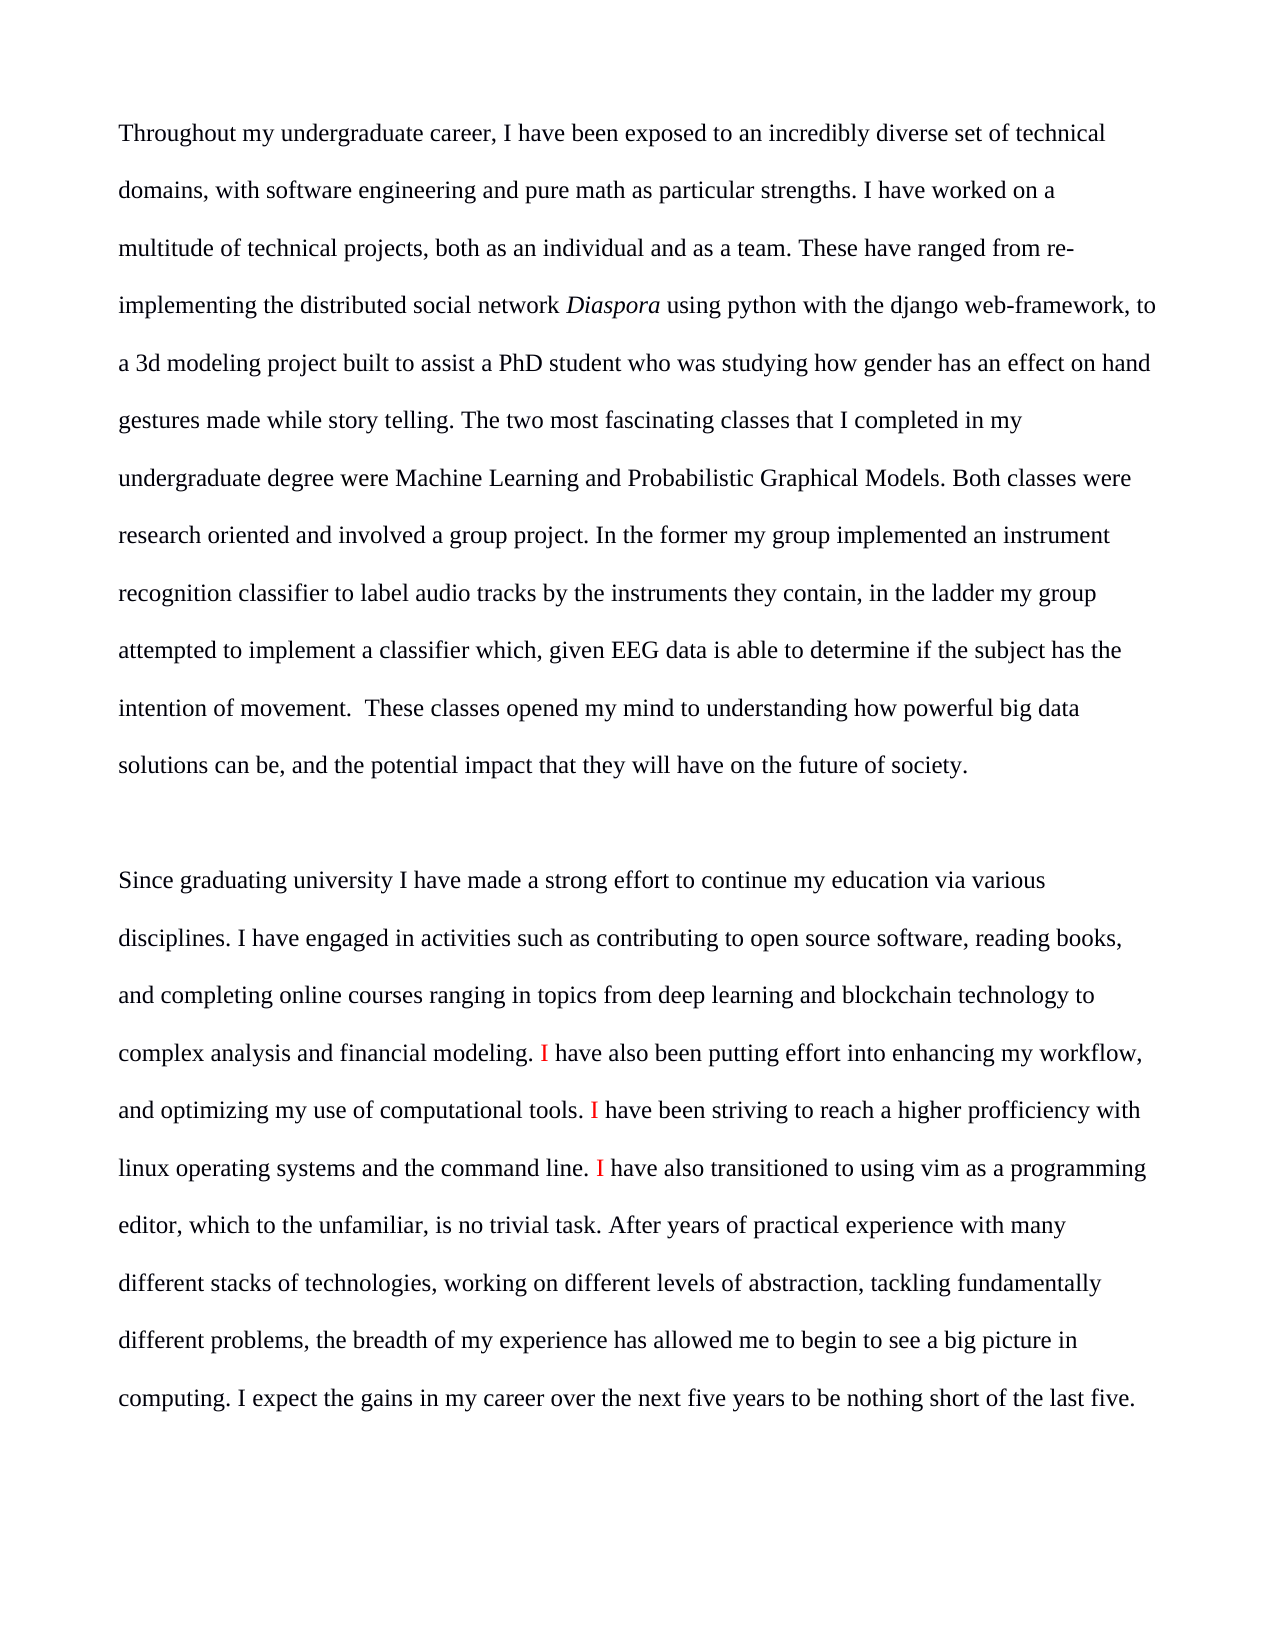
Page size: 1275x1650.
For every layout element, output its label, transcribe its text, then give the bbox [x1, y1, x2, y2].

text Since graduating university I have made a strong effort to continue my education via various disciplines. I have engaged in activities such as contributing to open source software, reading books, and completing online courses ranging in topics from deep learning and blockchain technology to complex analysis and financial modeling. I have also been putting effort into enhancing my workflow, and optimizing my use of computational tools. I have been striving to reach a higher profficiency with linux operating systems and the command line. I have also transitioned to using vim as a programming editor, which to the unfamiliar, is no trivial task. After years of practical experience with many different stacks of technologies, working on different levels of abstraction, tackling fundamentally different problems, the breadth of my experience has allowed me to begin to see a big picture in computing. I expect the gains in my career over the next five years to be nothing short of the last five. [118, 866, 1157, 1412]
text Throughout my undergraduate career, I have been exposed to an incredibly diverse set of technical domains, with software engineering and pure math as particular strengths. I have worked on a multitude of technical projects, both as an individual and as a team. These have ranged from re-implementing the distributed social network Diaspora using python with the django web-framework, to a 3d modeling project built to assist a PhD student who was studying how gender has an effect on hand gestures made while story telling. The two most fascinating classes that I completed in my undergraduate degree were Machine Learning and Probabilistic Graphical Models. Both classes were research oriented and involved a group project. In the former my group implemented an instrument recognition classifier to label audio tracks by the instruments they contain, in the ladder my group attempted to implement a classifier which, given EEG data is able to determine if the subject has the intention of movement. These classes opened my mind to understanding how powerful big data solutions can be, and the potential impact that they will have on the future of society. [118, 118, 1157, 779]
